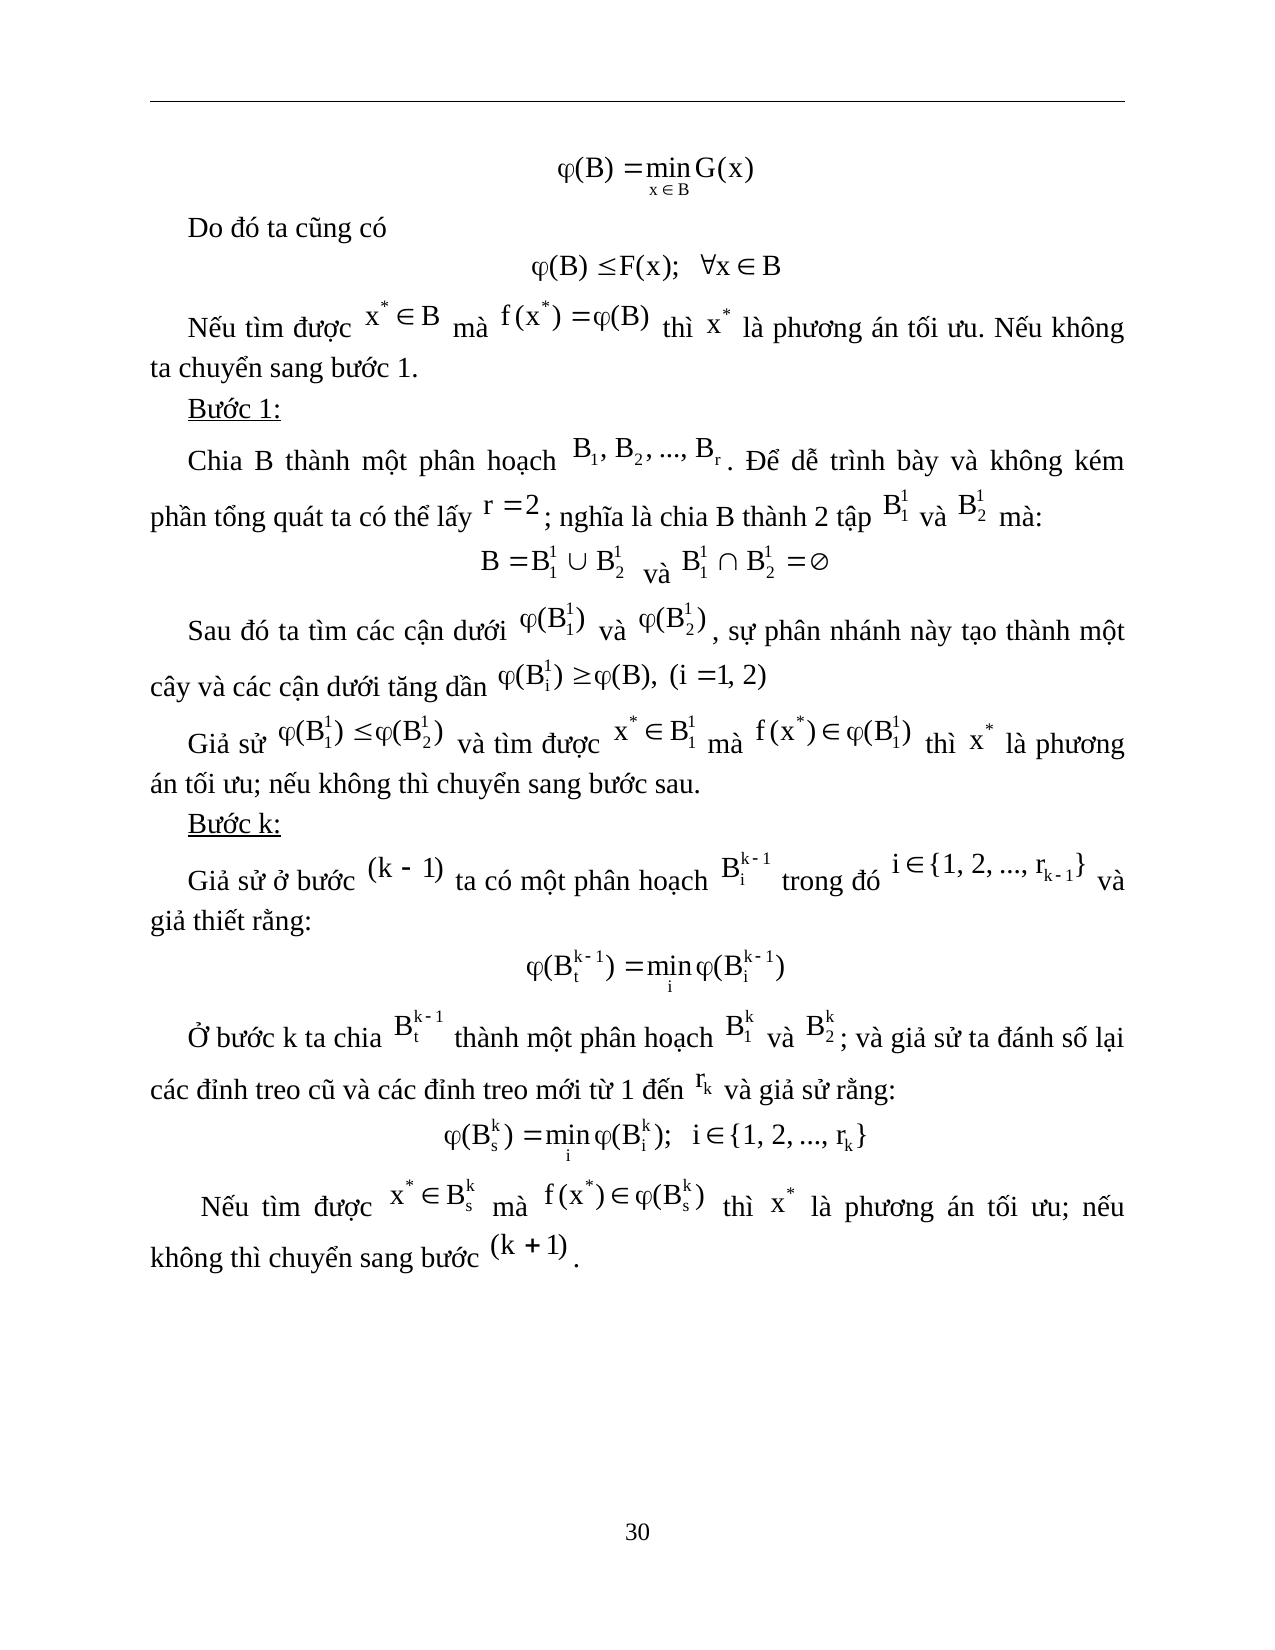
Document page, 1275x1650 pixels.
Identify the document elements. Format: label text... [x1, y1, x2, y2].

text Ở bước k ta chia thành một phân hoạch và ; và giả sử ta đánh số lại các đỉnh treo cũ và các đỉnh treo mới từ 1 đến và giả sử rằng: [150, 1004, 1125, 1106]
text và [150, 539, 1125, 589]
text Chia B thành một phân hoạch . Để dễ trình bày và không kém phần tổng quát ta có thể lấy ; nghĩa là chia B thành 2 tập và mà: [150, 431, 1125, 533]
text Sau đó ta tìm các cận dưới và , sự phân nhánh này tạo thành một cây và các cận dưới tăng dần [150, 596, 1125, 703]
text Do đó ta cũng có [150, 210, 1125, 244]
text Nếu tìm được mà thì là phương án tối ưu. Nếu không ta chuyển sang bước 1. [150, 294, 1125, 384]
text Bước k: [150, 806, 1125, 840]
text Giả sử ở bước ta có một phân hoạch trong đó và giả thiết rằng: [150, 847, 1125, 937]
text Bước 1: [150, 391, 1125, 424]
text Giả sử và tìm được mà thì là phương án tối ưu; nếu không thì chuyển sang bước sau. [150, 709, 1125, 800]
text Nếu tìm được mà thì là phương án tối ưu; nếu không thì chuyển sang bước . [150, 1173, 1125, 1273]
